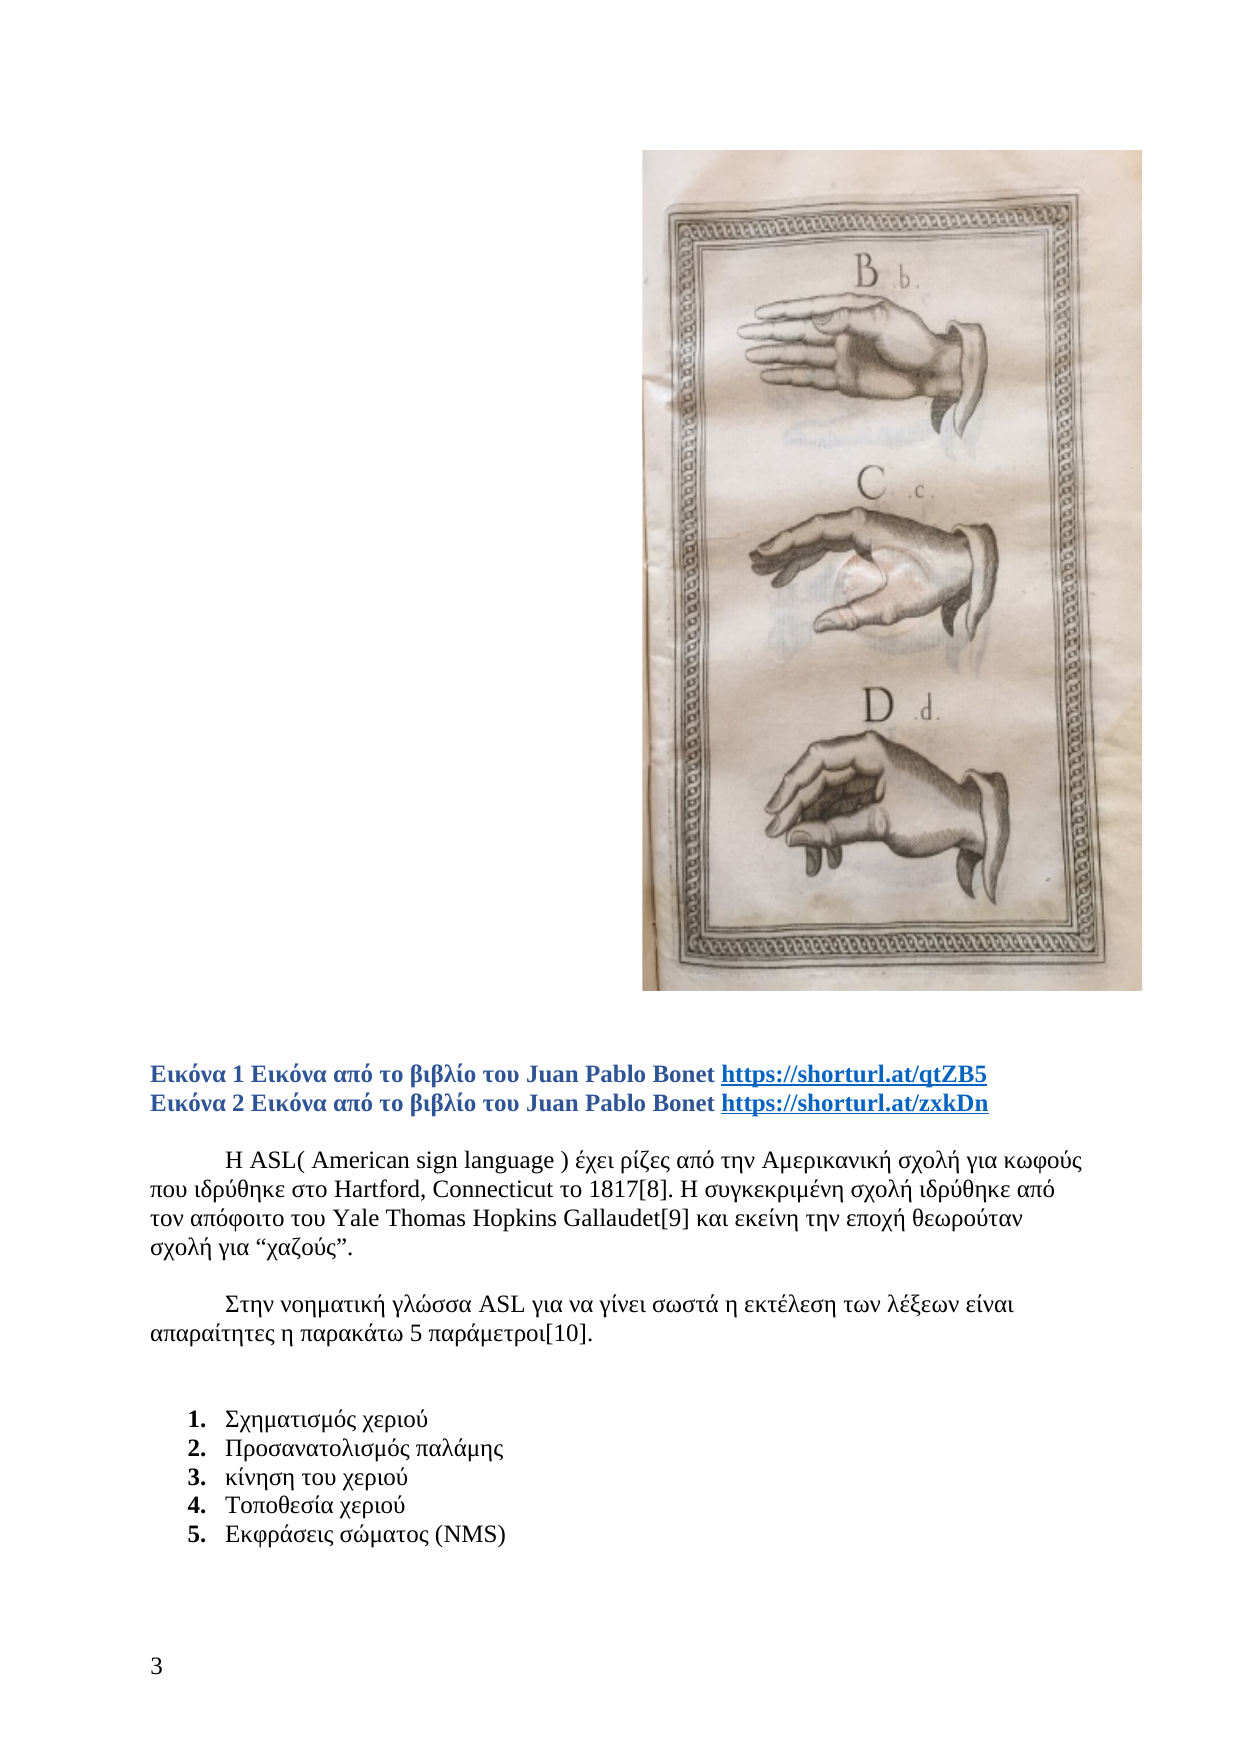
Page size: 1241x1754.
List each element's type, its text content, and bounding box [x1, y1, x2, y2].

list κίνηση του χεριού [187, 1462, 1090, 1491]
text Εικόνα 2 Εικόνα από το βιβλίο του Juan Pablo Bonet https://shorturl.at/zxkDn [150, 1088, 1090, 1117]
text Η ASL( American sign language ) έχει ρίζες από την Αμερικανική σχολή για κωφούς που ιδρύθηκε στο Hartford, Connecticut το 1817[8]. Η συγκεκριμένη σχολή ιδρύθηκε από τον απόφοιτο του Yale Thomas Hopkins Gallaudet[9] και εκείνη την εποχή θεωρούταν σχολή για “χαζούς”. [150, 1146, 1090, 1261]
picture [642, 150, 1143, 991]
list Τοποθεσία χεριού [187, 1491, 1090, 1519]
text Εικόνα 1 Εικόνα από το βιβλίο του Juan Pablo Bonet https://shorturl.at/qtZB5 [150, 1059, 1090, 1088]
text Στην νοηματική γλώσσα ASL για να γίνει σωστά η εκτέλεση των λέξεων είναι απαραίτητες η παρακάτω 5 παράμετροι[10]. [150, 1289, 1090, 1347]
list Εκφράσεις σώματος (NMS) [187, 1519, 1090, 1548]
list Σχηματισμός χεριού [187, 1404, 1090, 1433]
list Προσανατολισμός παλάμης [187, 1433, 1090, 1462]
